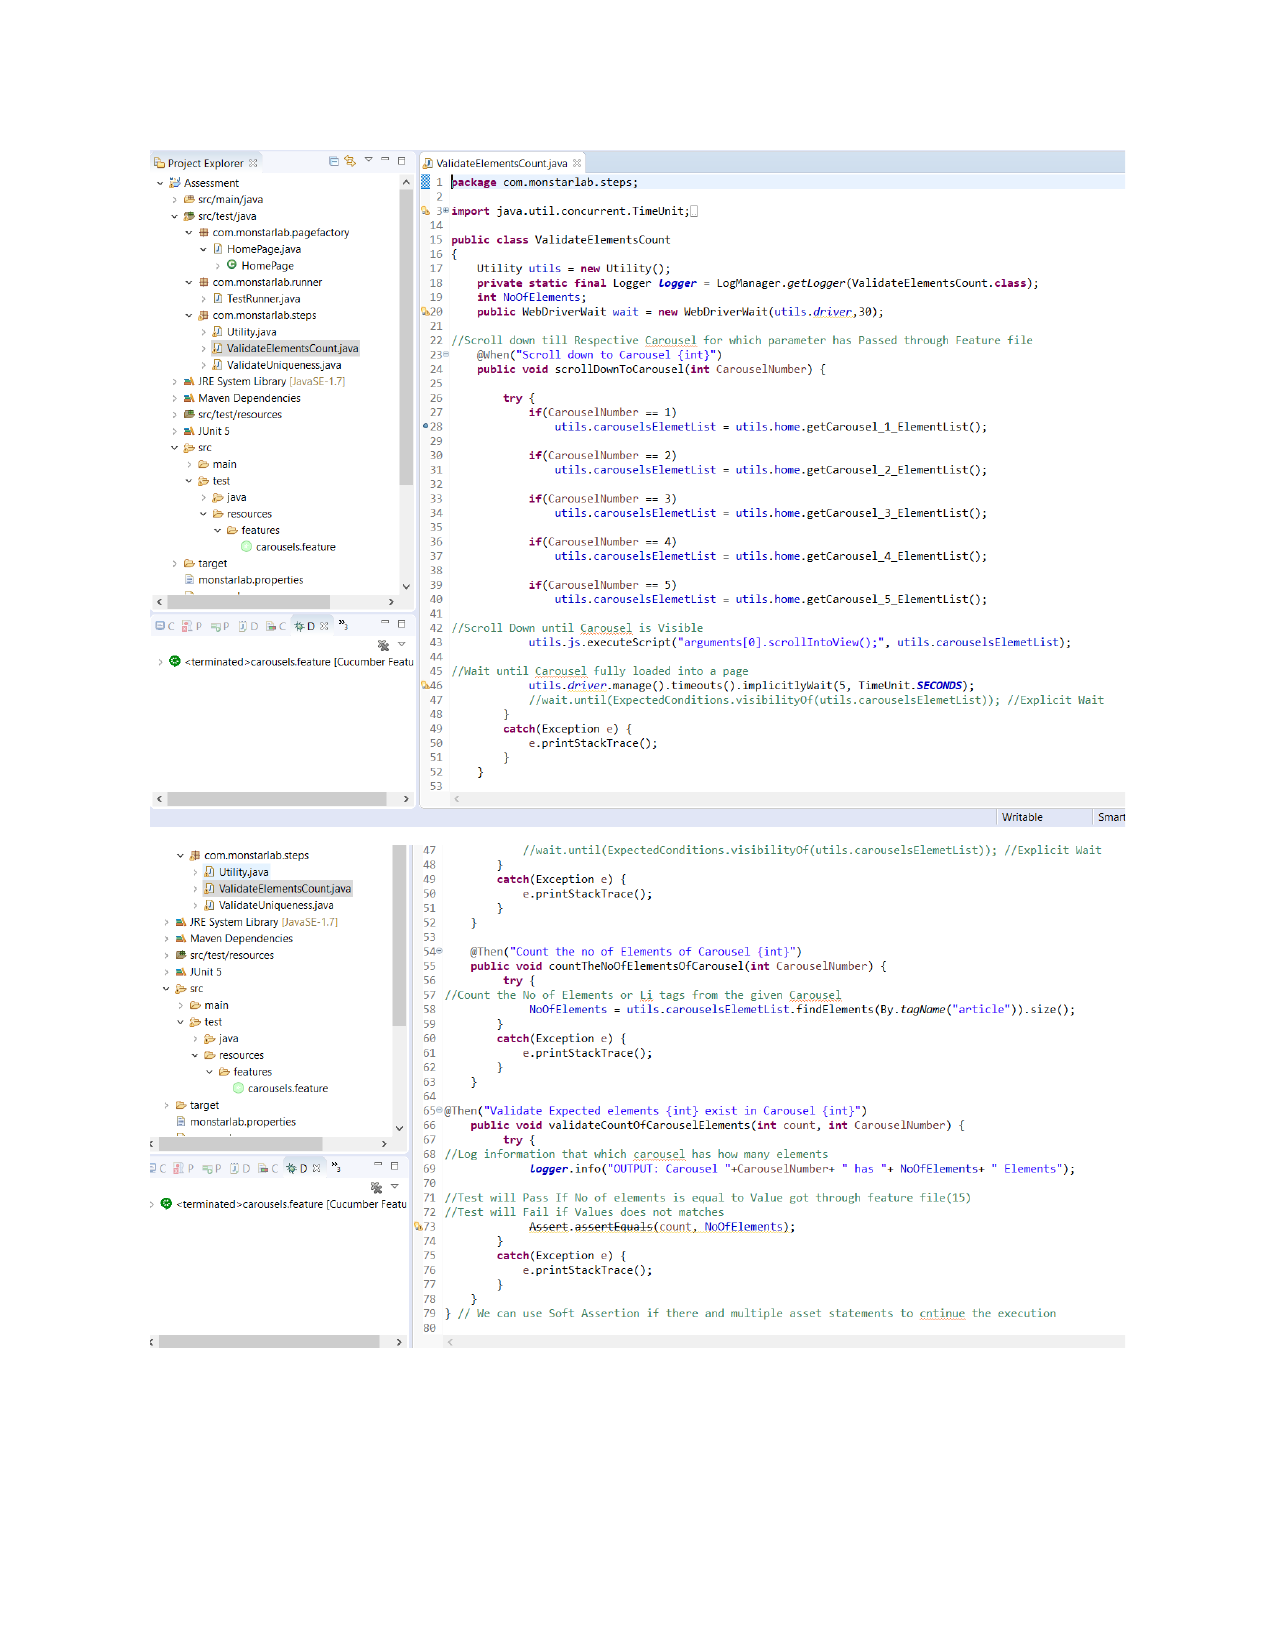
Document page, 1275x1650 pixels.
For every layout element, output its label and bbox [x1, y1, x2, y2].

picture [150, 150, 1125, 827]
picture [150, 845, 1125, 1348]
